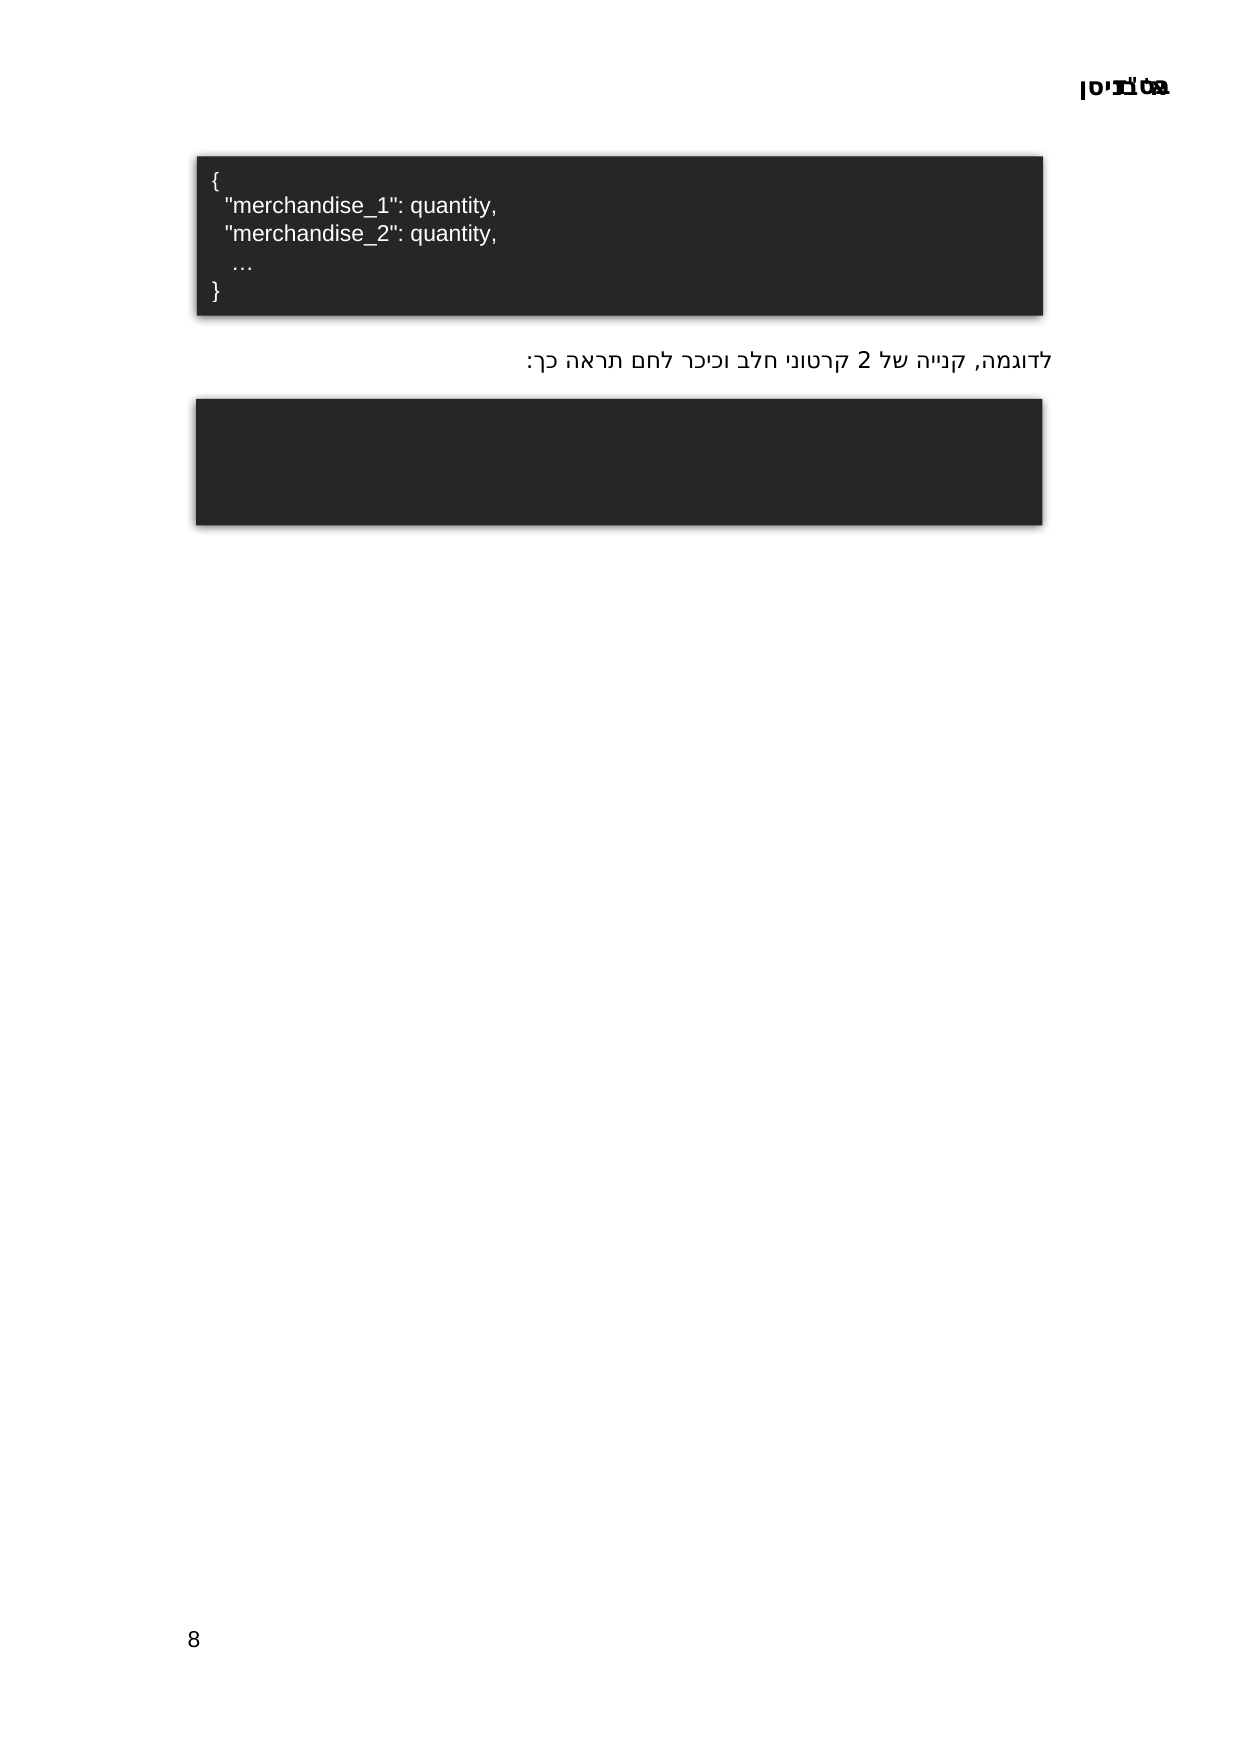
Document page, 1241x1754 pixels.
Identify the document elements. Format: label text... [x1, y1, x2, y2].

text לדוגמה, קנייה של 2 קרטוני חלב וכיכר לחם תראה כך: [187, 347, 1053, 374]
